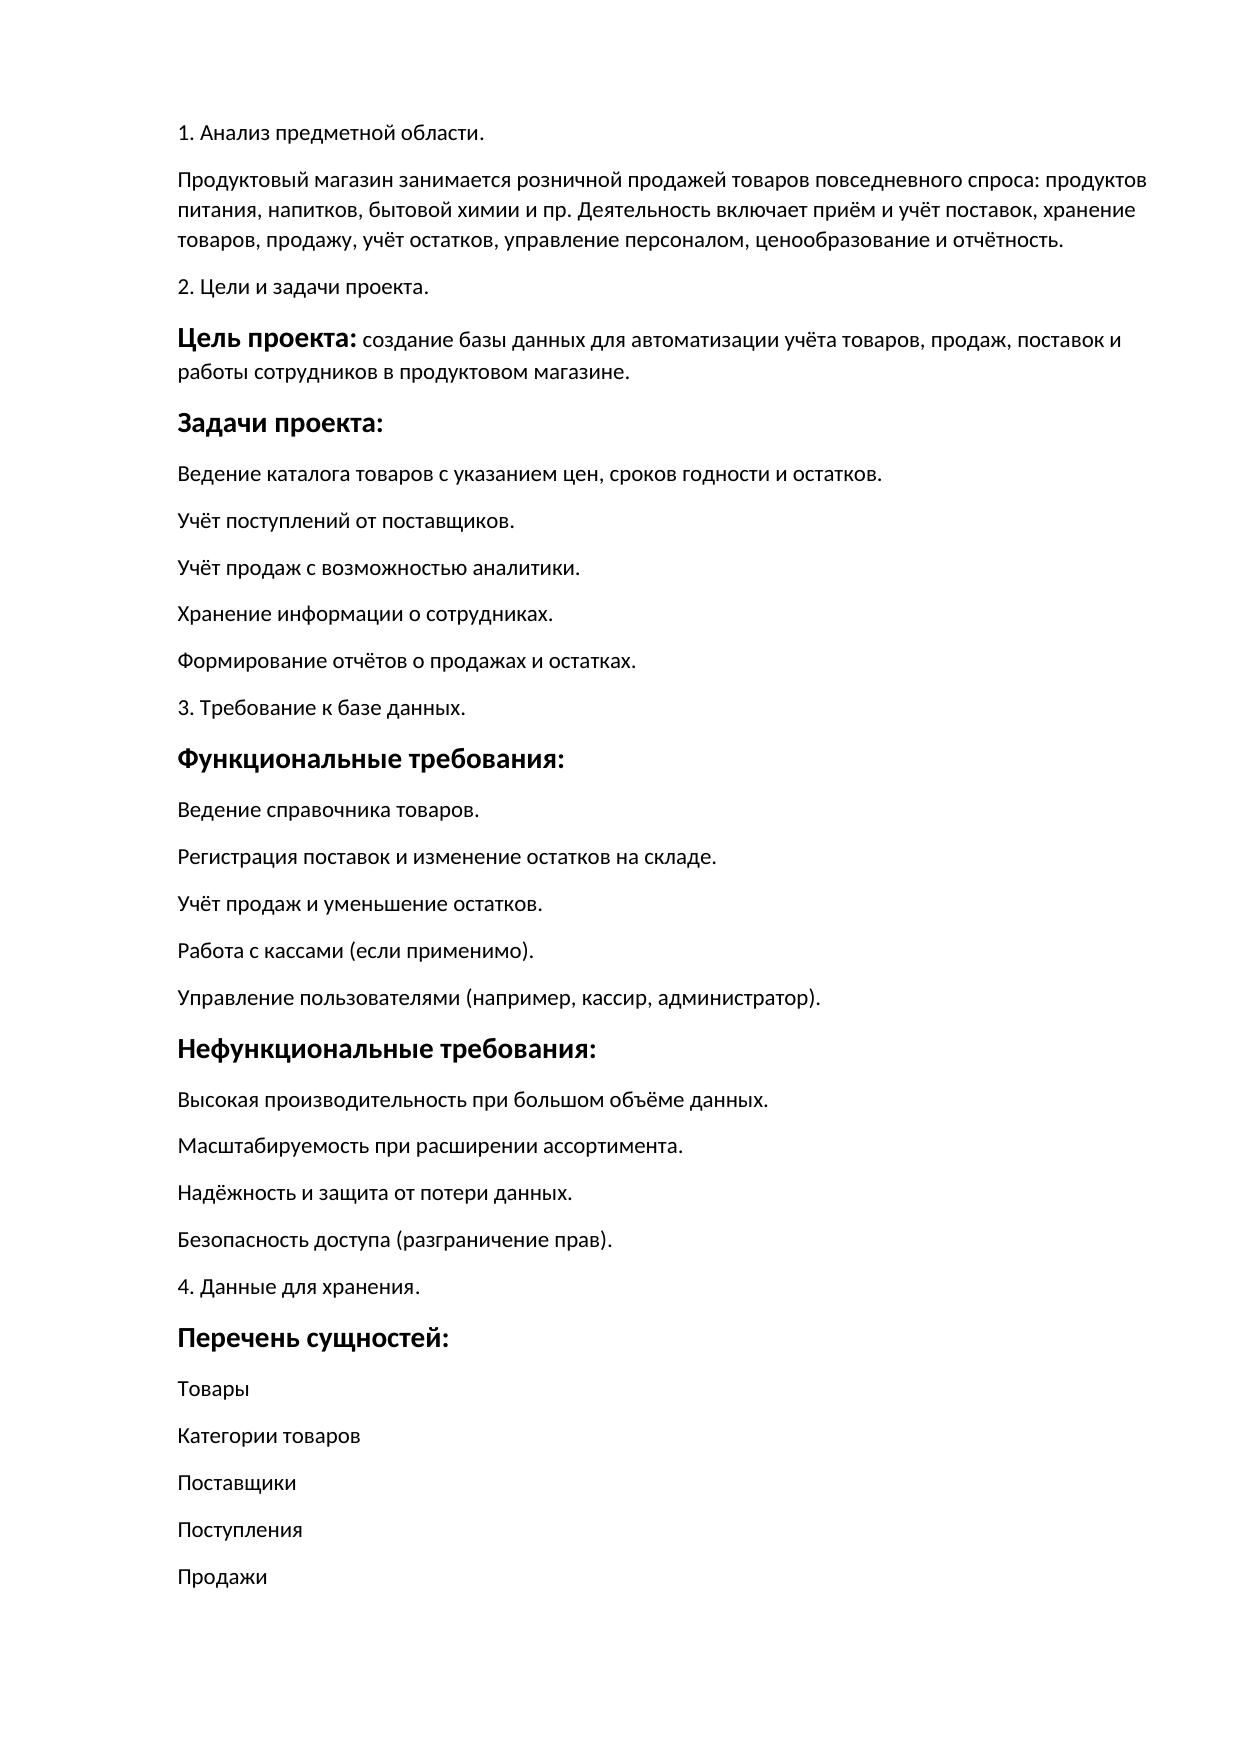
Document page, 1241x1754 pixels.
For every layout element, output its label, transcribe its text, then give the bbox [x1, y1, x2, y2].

text Формирование отчётов о продажах и остатках. [177, 646, 1152, 674]
text 4. Данные для хранения. [177, 1272, 1152, 1300]
text Нефункциональные требования: [177, 1030, 1152, 1065]
text Поступления [177, 1515, 1152, 1543]
text Задачи проекта: [177, 404, 1152, 439]
text Надёжность и защита от потери данных. [177, 1178, 1152, 1207]
text Категории товаров [177, 1421, 1152, 1449]
text Товары [177, 1374, 1152, 1402]
text 2. Цели и задачи проекта. [177, 272, 1152, 300]
text Цель проекта: создание базы данных для автоматизации учёта товаров, продаж, поставок и работы сотрудников в продуктовом магазине. [177, 319, 1152, 385]
text Масштабируемость при расширении ассортимента. [177, 1132, 1152, 1160]
text Перечень сущностей: [177, 1319, 1152, 1355]
text Ведение каталога товаров с указанием цен, сроков годности и остатков. [177, 459, 1152, 487]
text Управление пользователями (например, кассир, администратор). [177, 983, 1152, 1011]
text Работа с кассами (если применимо). [177, 936, 1152, 964]
text Безопасность доступа (разграничение прав). [177, 1225, 1152, 1253]
text Функциональные требования: [177, 740, 1152, 776]
text 3. Требование к базе данных. [177, 693, 1152, 721]
text Ведение справочника товаров. [177, 795, 1152, 823]
text Учёт поступлений от поставщиков. [177, 506, 1152, 534]
text Регистрация поставок и изменение остатков на складе. [177, 842, 1152, 870]
text Продажи [177, 1562, 1152, 1590]
text Продуктовый магазин занимается розничной продажей товаров повседневного спроса: продуктов питания, напитков, бытовой химии и пр. Деятельность включает приём и учёт поставок, хранение товаров, продажу, учёт остатков, управление персоналом, ценообразование и отчётность. [177, 165, 1152, 253]
text Хранение информации о сотрудниках. [177, 599, 1152, 628]
text Учёт продаж и уменьшение остатков. [177, 889, 1152, 917]
text Высокая производительность при большом объёме данных. [177, 1085, 1152, 1113]
text Учёт продаж с возможностью аналитики. [177, 553, 1152, 581]
text 1. Анализ предметной области. [177, 118, 1152, 146]
text Поставщики [177, 1468, 1152, 1496]
